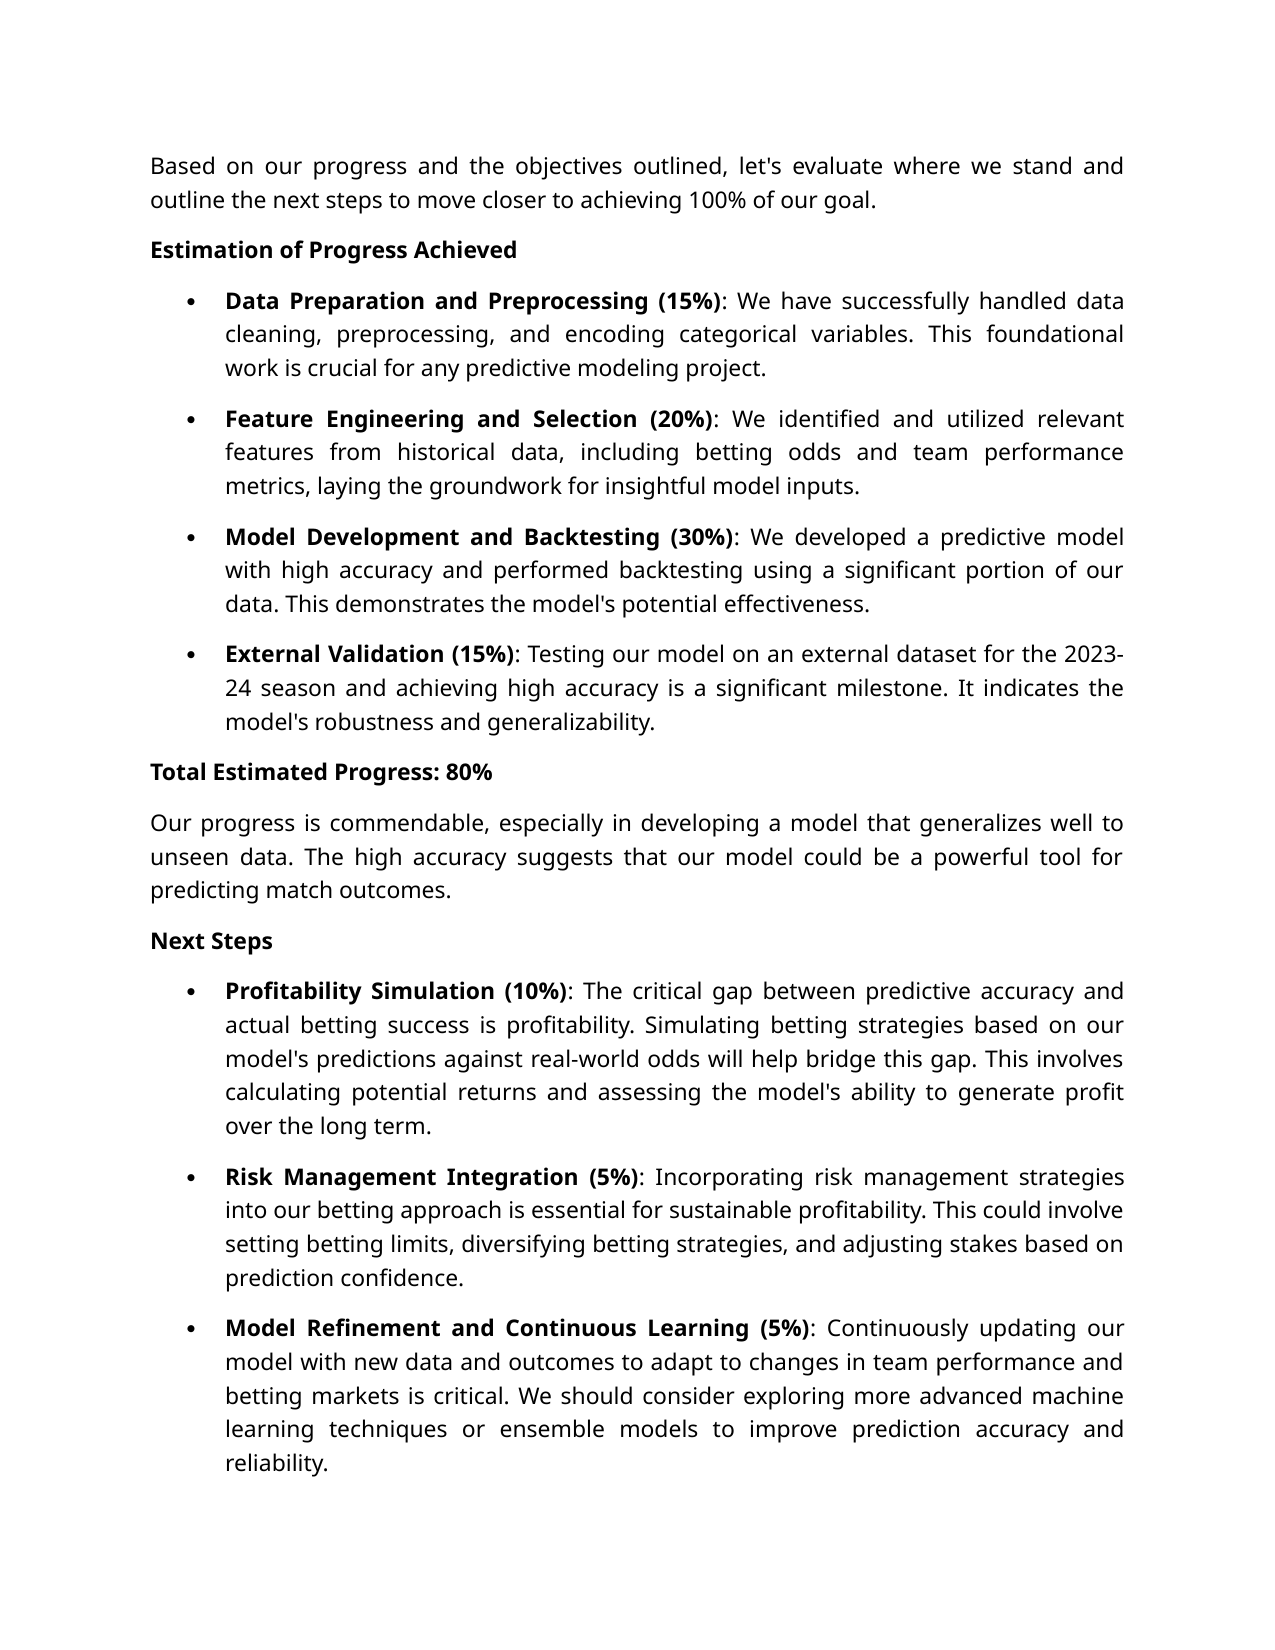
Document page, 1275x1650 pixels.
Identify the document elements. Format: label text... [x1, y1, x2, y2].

text Based on our progress and the objectives outlined, let's evaluate where we stand and outline the next steps to move closer to achieving 100% of our goal. [150, 150, 1125, 215]
list Feature Engineering and Selection (20%): We identified and utilized relevant features from historical data, including betting odds and team performance metrics, laying the groundwork for insightful model inputs. [187, 402, 1125, 501]
list Risk Management Integration (5%): Incorporating risk management strategies into our betting approach is essential for sustainable profitability. This could involve setting betting limits, diversifying betting strategies, and adjusting stakes based on prediction confidence. [187, 1160, 1125, 1293]
list Data Preparation and Preprocessing (15%): We have successfully handled data cleaning, preprocessing, and encoding categorical variables. This foundational work is crucial for any predictive modeling project. [187, 284, 1125, 383]
list Profitability Simulation (10%): The critical gap between predictive accuracy and actual betting success is profitability. Simulating betting strategies based on our model's predictions against real-world odds will help bridge this gap. This involves calculating potential returns and assessing the model's ability to generate profit over the long term. [187, 975, 1125, 1141]
text Next Steps [150, 924, 1125, 956]
text Total Estimated Progress: 80% [150, 756, 1125, 787]
list External Validation (15%): Testing our model on an external dataset for the 2023-24 season and achieving high accuracy is a significant milestone. It indicates the model's robustness and generalizability. [187, 638, 1125, 737]
list Model Refinement and Continuous Learning (5%): Continuously updating our model with new data and outcomes to adapt to changes in team performance and betting markets is critical. We should consider exploring more advanced machine learning techniques or ensemble models to improve prediction accuracy and reliability. [187, 1312, 1125, 1478]
text Our progress is commendable, especially in developing a model that generalizes well to unseen data. The high accuracy suggests that our model could be a powerful tool for predicting match outcomes. [150, 807, 1125, 905]
list Model Development and Backtesting (30%): We developed a predictive model with high accuracy and performed backtesting using a significant portion of our data. This demonstrates the model's potential effectiveness. [187, 520, 1125, 619]
text Estimation of Progress Achieved [150, 234, 1125, 265]
